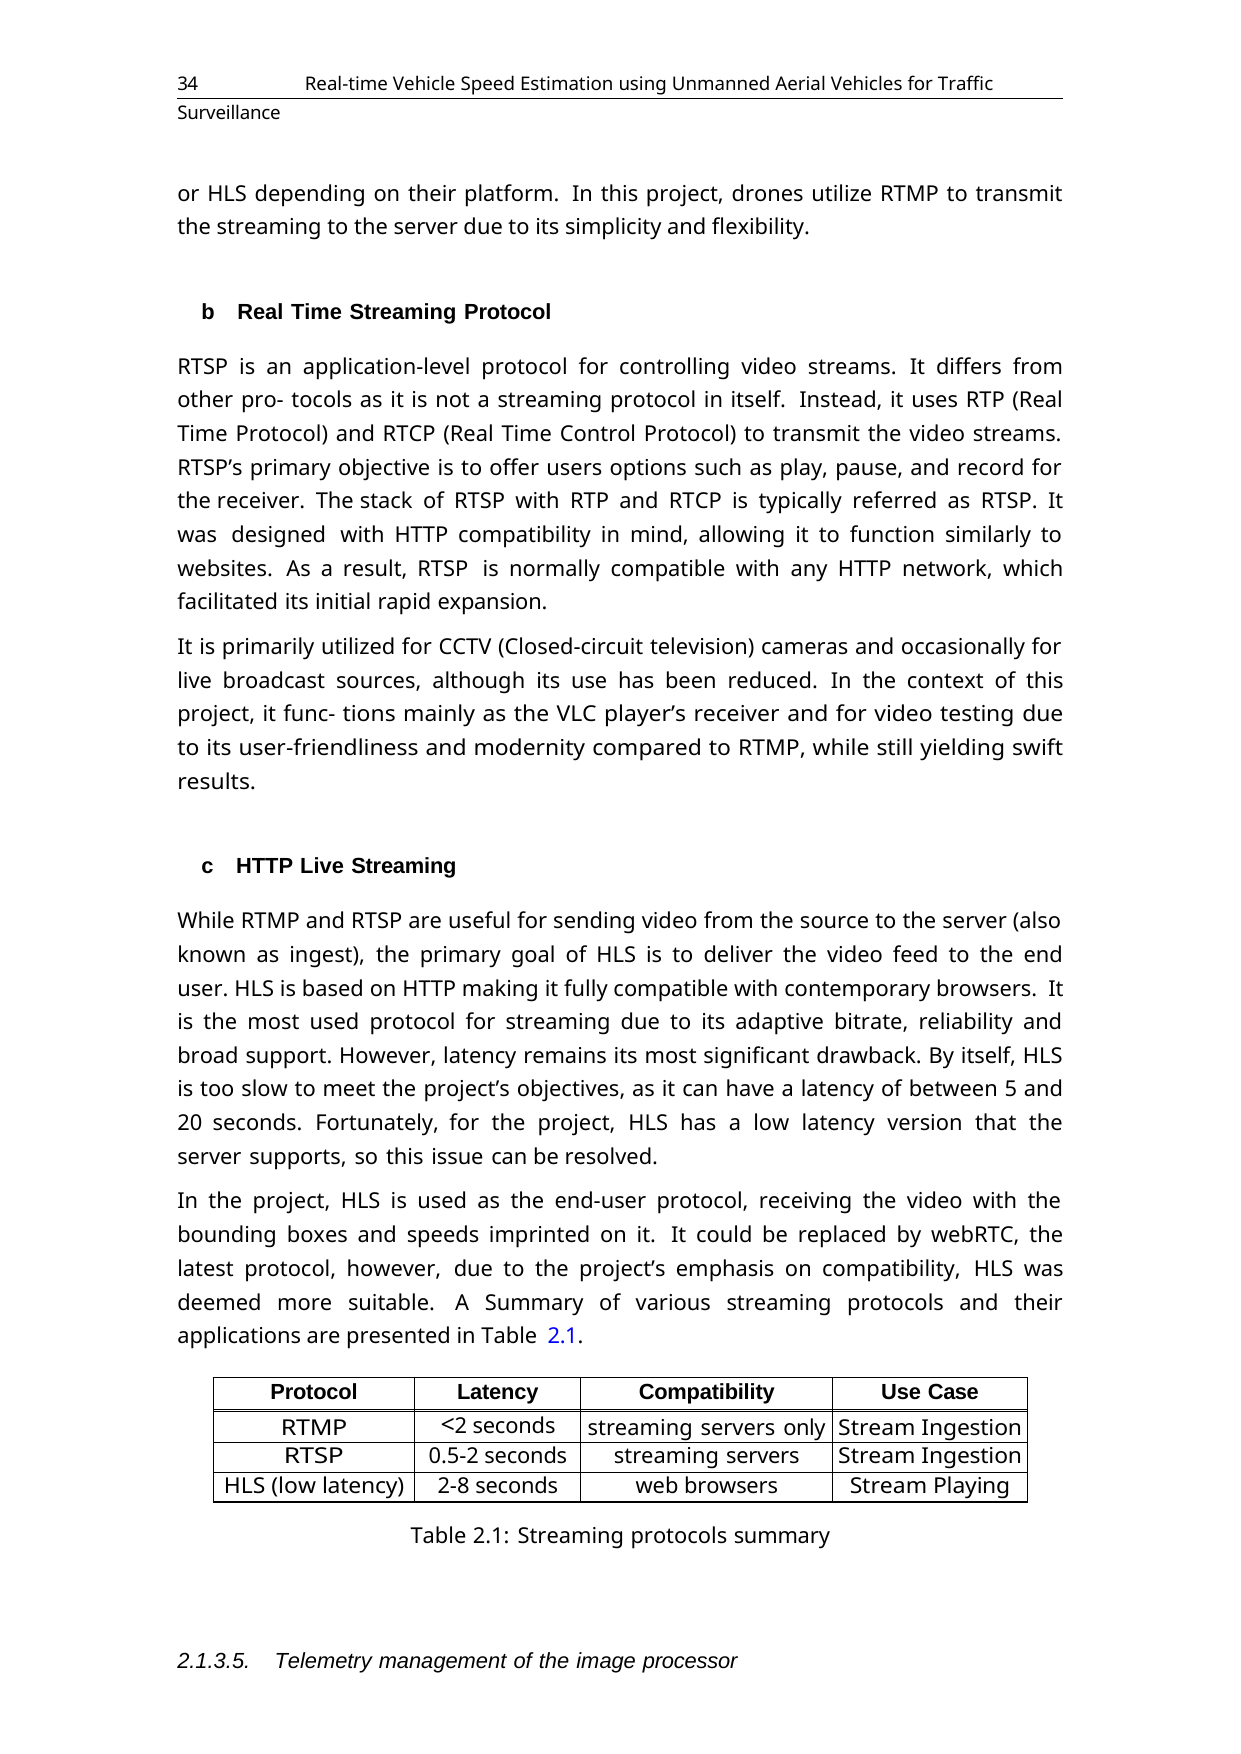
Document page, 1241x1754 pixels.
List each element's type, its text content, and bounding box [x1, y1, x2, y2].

text or HLS depending on their platform. In this project, drones utilize RTMP to transmit the streaming to the server due to its simplicity and flexibility. [177, 178, 1063, 241]
subtitle HTTP Live Streaming [201, 853, 1078, 879]
text While RTMP and RTSP are useful for sending video from the source to the server (also known as ingest), the primary goal of HLS is to deliver the video feed to the end user. HLS is based on HTTP making it fully compatible with contemporary browsers. It is the most used protocol for streaming due to its adaptive bitrate, reliability and broad support. However, latency remains its most significant drawback. By itself, HLS is too slow to meet the project’s objectives, as it can have a latency of between 5 and 20 seconds. Fortunately, for the project, HLS has a low latency version that the server supports, so this issue can be resolved. [177, 905, 1063, 1171]
list Telemetry management of the image processor [177, 1648, 1078, 1674]
table_cell streaming servers [581, 1443, 832, 1472]
table_cell Stream Ingestion [833, 1412, 1027, 1442]
table_header Protocol [214, 1378, 414, 1408]
text 34 Real-time Vehicle Speed Estimation using Unmanned Aerial Vehicles for Traffic Surveillance [177, 71, 1078, 125]
table_cell RTMP [214, 1412, 414, 1442]
table_cell RTSP [214, 1443, 414, 1472]
table_cell 2-8 seconds [415, 1473, 580, 1501]
table_cell 0.5-2 seconds [415, 1443, 580, 1472]
table_header Compatibility [581, 1378, 832, 1408]
text Table 2.1: Streaming protocols summary [162, 1520, 1078, 1550]
table_header Latency [415, 1378, 580, 1408]
table_cell Stream Ingestion [833, 1443, 1027, 1472]
table_cell streaming servers only [581, 1412, 832, 1442]
table_cell web browsers [581, 1473, 832, 1501]
table_header Use Case [833, 1378, 1027, 1408]
table_cell HLS (low latency) [214, 1473, 414, 1501]
text It is primarily utilized for CCTV (Closed-circuit television) cameras and occasionally for live broadcast sources, although its use has been reduced. In the context of this project, it func- tions mainly as the VLC player’s receiver and for video testing due to its user-friendliness and modernity compared to RTMP, while still yielding swift results. [177, 631, 1063, 796]
text In the project, HLS is used as the end-user protocol, receiving the video with the bounding boxes and speeds imprinted on it. It could be replaced by webRTC, the latest protocol, however, due to the project’s emphasis on compatibility, HLS was deemed more suitable. A Summary of various streaming protocols and their applications are presented in Table 2.1. [177, 1186, 1063, 1350]
table_cell <2 seconds [415, 1412, 580, 1442]
text RTSP is an application-level protocol for controlling video streams. It differs from other pro- tocols as it is not a streaming protocol in itself. Instead, it uses RTP (Real Time Protocol) and RTCP (Real Time Control Protocol) to transmit the video streams. RTSP’s primary objective is to offer users options such as play, pause, and record for the receiver. The stack of RTSP with RTP and RTCP is typically referred as RTSP. It was designed with HTTP compatibility in mind, allowing it to function similarly to websites. As a result, RTSP is normally compatible with any HTTP network, which facilitated its initial rapid expansion. [177, 351, 1063, 616]
table_cell Stream Playing [833, 1473, 1027, 1501]
subtitle Real Time Streaming Protocol [201, 299, 1078, 324]
